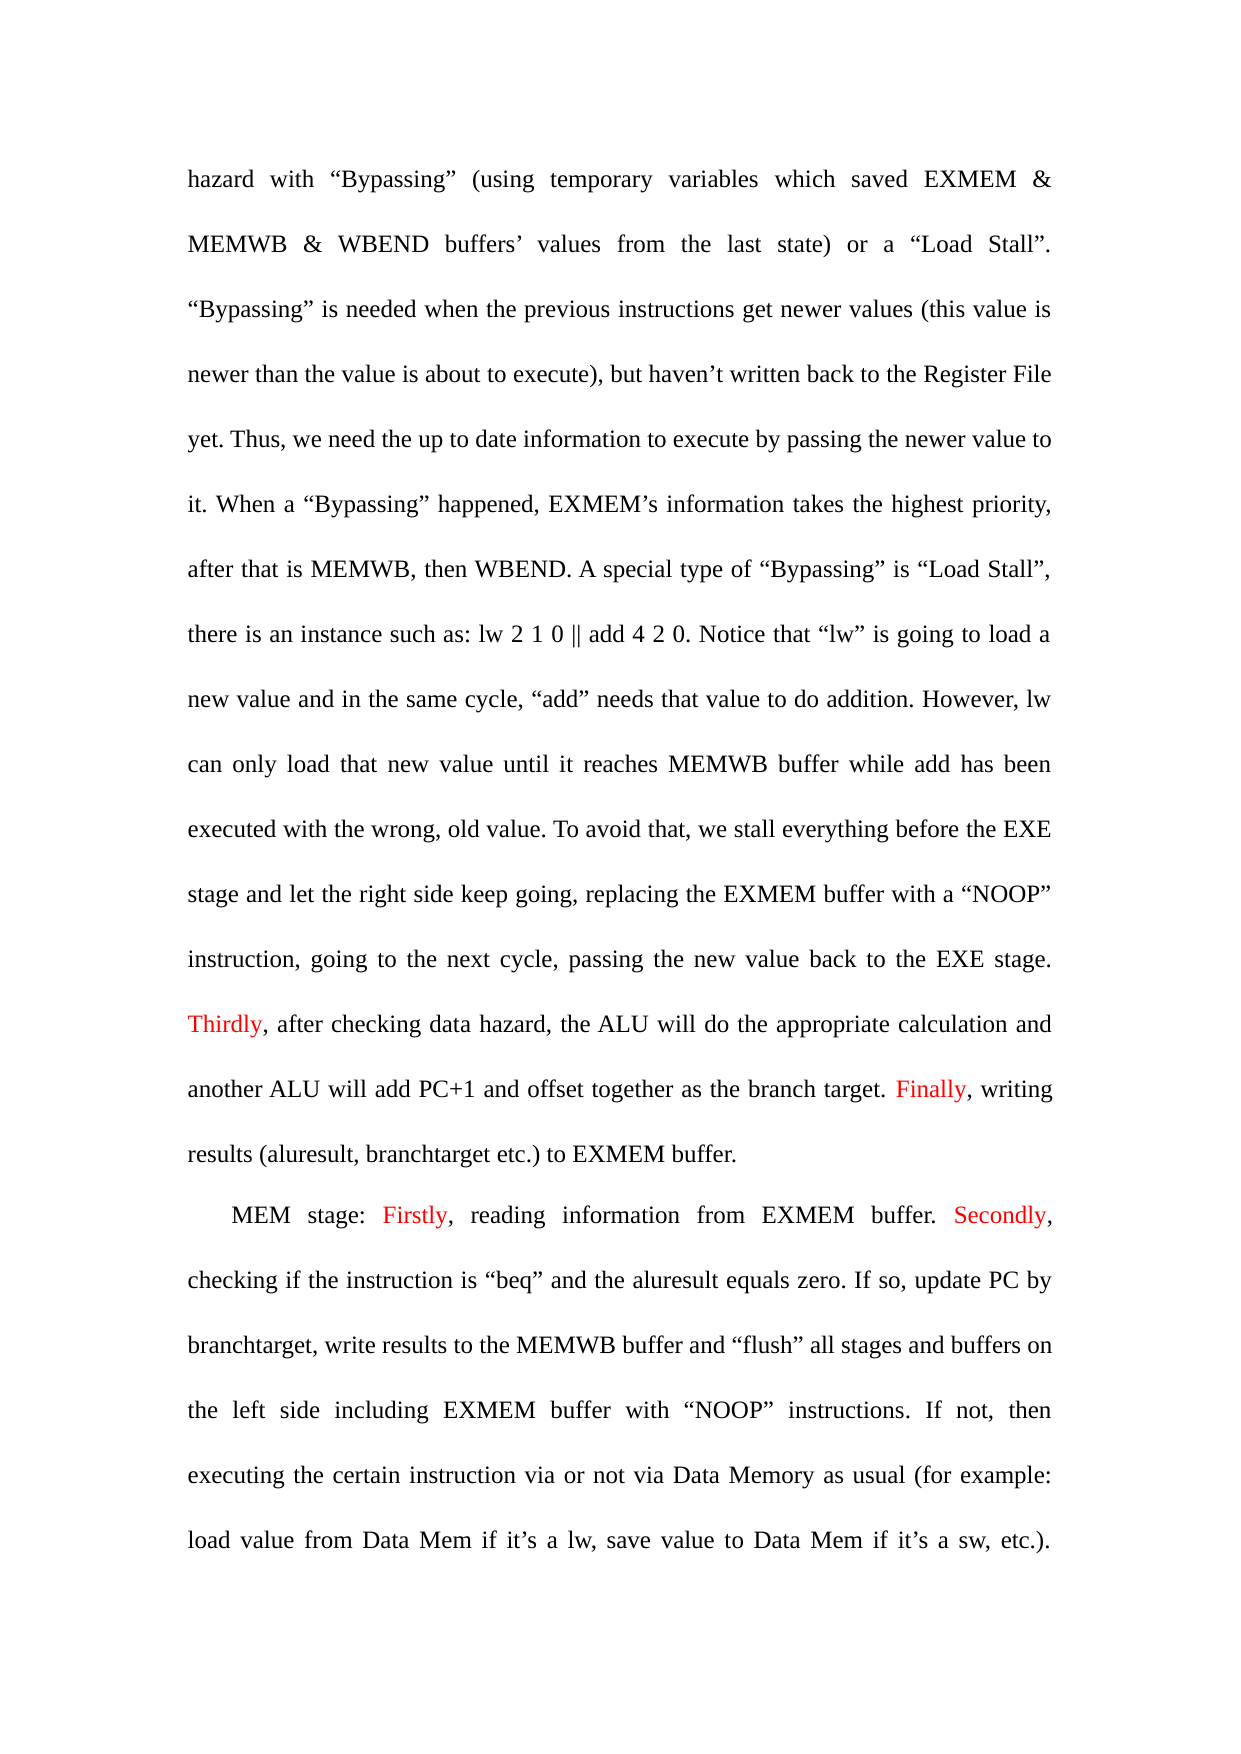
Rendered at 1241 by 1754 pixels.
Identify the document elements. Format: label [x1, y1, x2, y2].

text [187, 162, 1053, 1169]
text [187, 1198, 1053, 1556]
